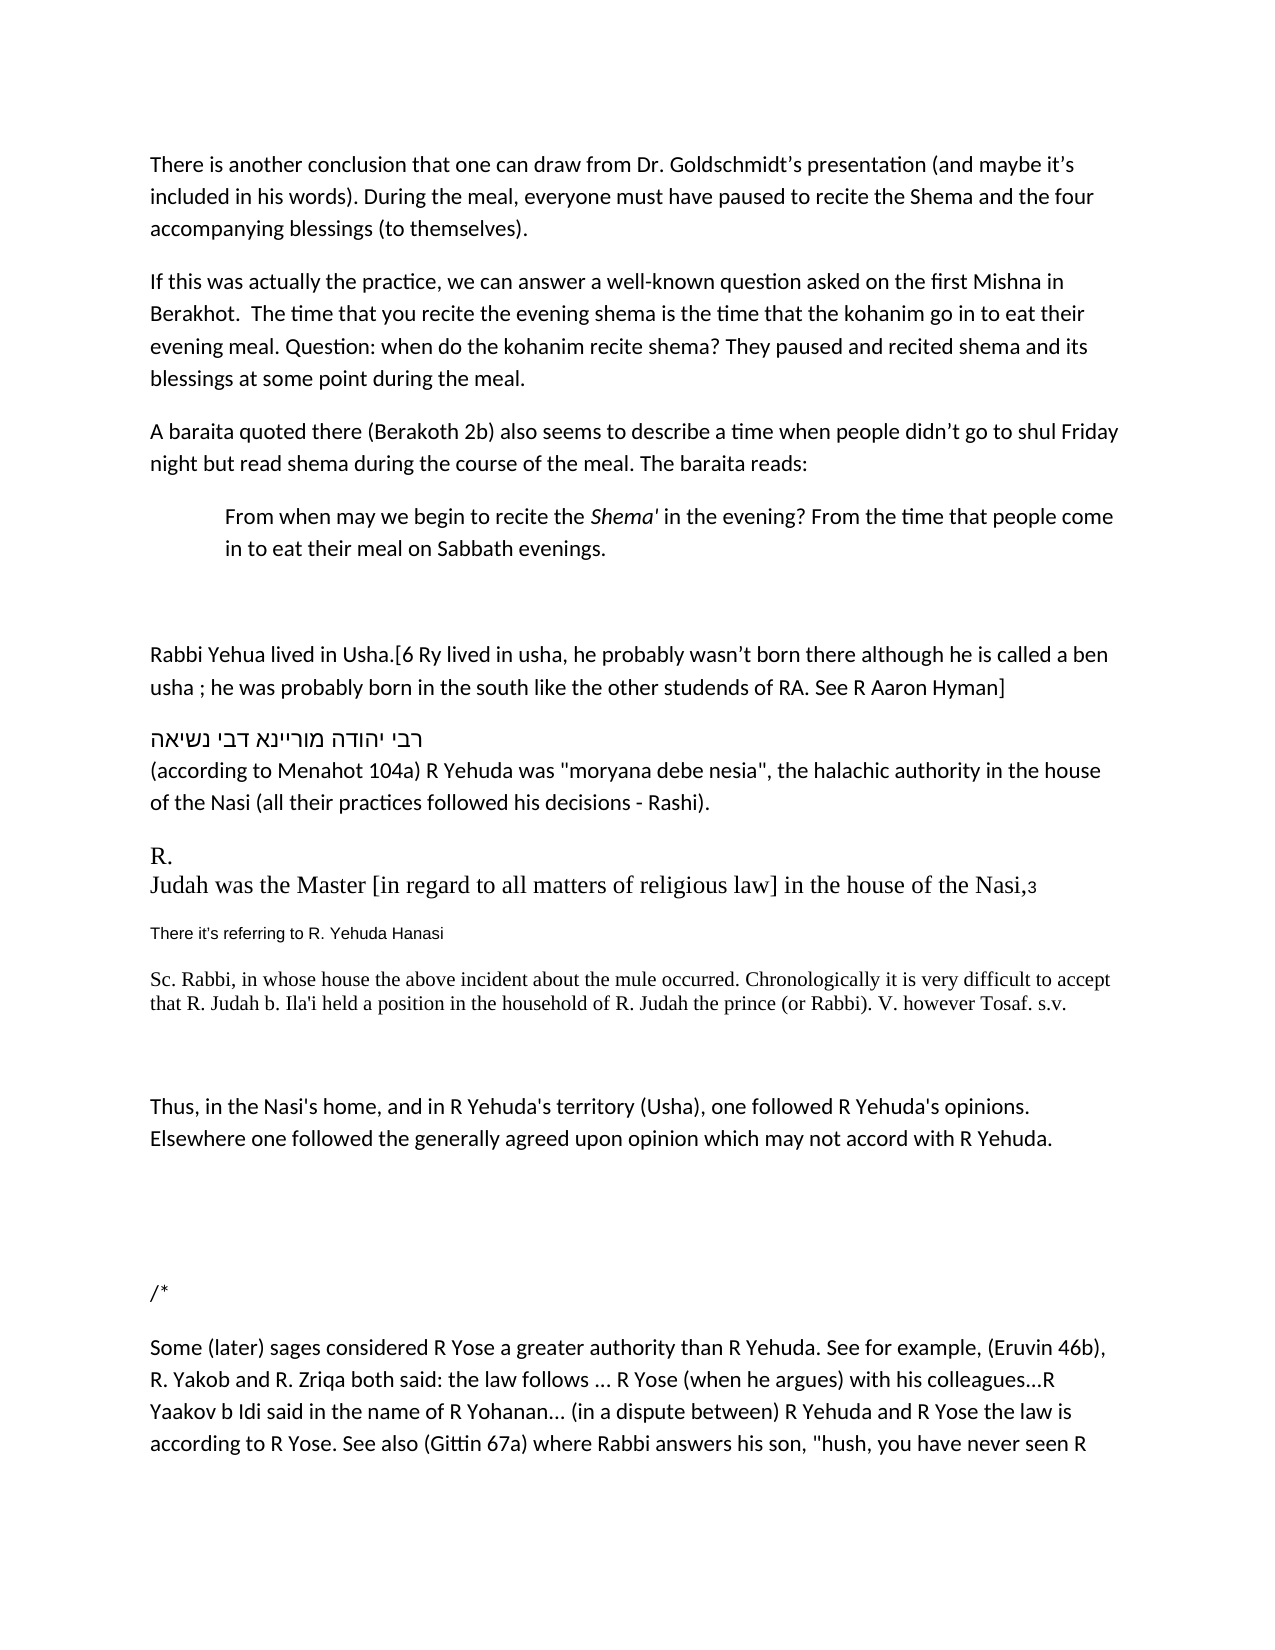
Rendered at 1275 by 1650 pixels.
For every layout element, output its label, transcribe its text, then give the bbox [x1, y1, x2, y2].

text רבי יהודה מוריינא דבי נשיאה (according to Menahot 104a) R Yehuda was "moryana debe nesia", the halachic authority in the house of the Nasi (all their practices followed his decisions - Rashi). [150, 726, 1125, 816]
text /* [150, 1279, 1125, 1308]
text Sc. Rabbi, in whose house the above incident about the mule occurred. Chronologically it is very difficult to accept [150, 967, 1125, 991]
text R. [150, 841, 1125, 870]
text There it’s referring to R. Yehuda Hanasi [150, 924, 1125, 943]
text If this was actually the practice, we can answer a well-known question asked on the first Mishna in Berakhot. The time that you recite the evening shema is the time that the kohanim go in to eat their evening meal. Question: when do the kohanim recite shema? They paused and recited shema and its blessings at some point during the meal. [150, 267, 1125, 392]
text There is another conclusion that one can draw from Dr. Goldschmidt’s presentation (and maybe it’s included in his words). During the meal, everyone must have paused to recite the Shema and the four accompanying blessings (to themselves). [150, 150, 1125, 242]
text that R. Judah b. Ila'i held a position in the household of R. Judah the prince (or Rabbi). V. however Tosaf. s.v. [150, 991, 1125, 1015]
text Rabbi Yehua lived in Usha.[6 Ry lived in usha, he probably wasn’t born there although he is called a ben usha ; he was probably born in the south like the other studends of RA. See R Aaron Hyman] [150, 640, 1125, 701]
text Judah was the Master [in regard to all matters of religious law] in the house of the Nasi,3 [150, 870, 1125, 899]
text Thus, in the Nasi's home, and in R Yehuda's territory (Usha), one followed R Yehuda's opinions. Elsewhere one followed the generally agreed upon opinion which may not accord with R Yehuda. [150, 1092, 1125, 1152]
text From when may we begin to recite the Shema' in the evening? From the time that people come in to eat their meal on Sabbath evenings. [225, 502, 1125, 562]
text A baraita quoted there (Berakoth 2b) also seems to describe a time when people didn’t go to shul Friday night but read shema during the course of the meal. The baraita reads: [150, 417, 1125, 477]
